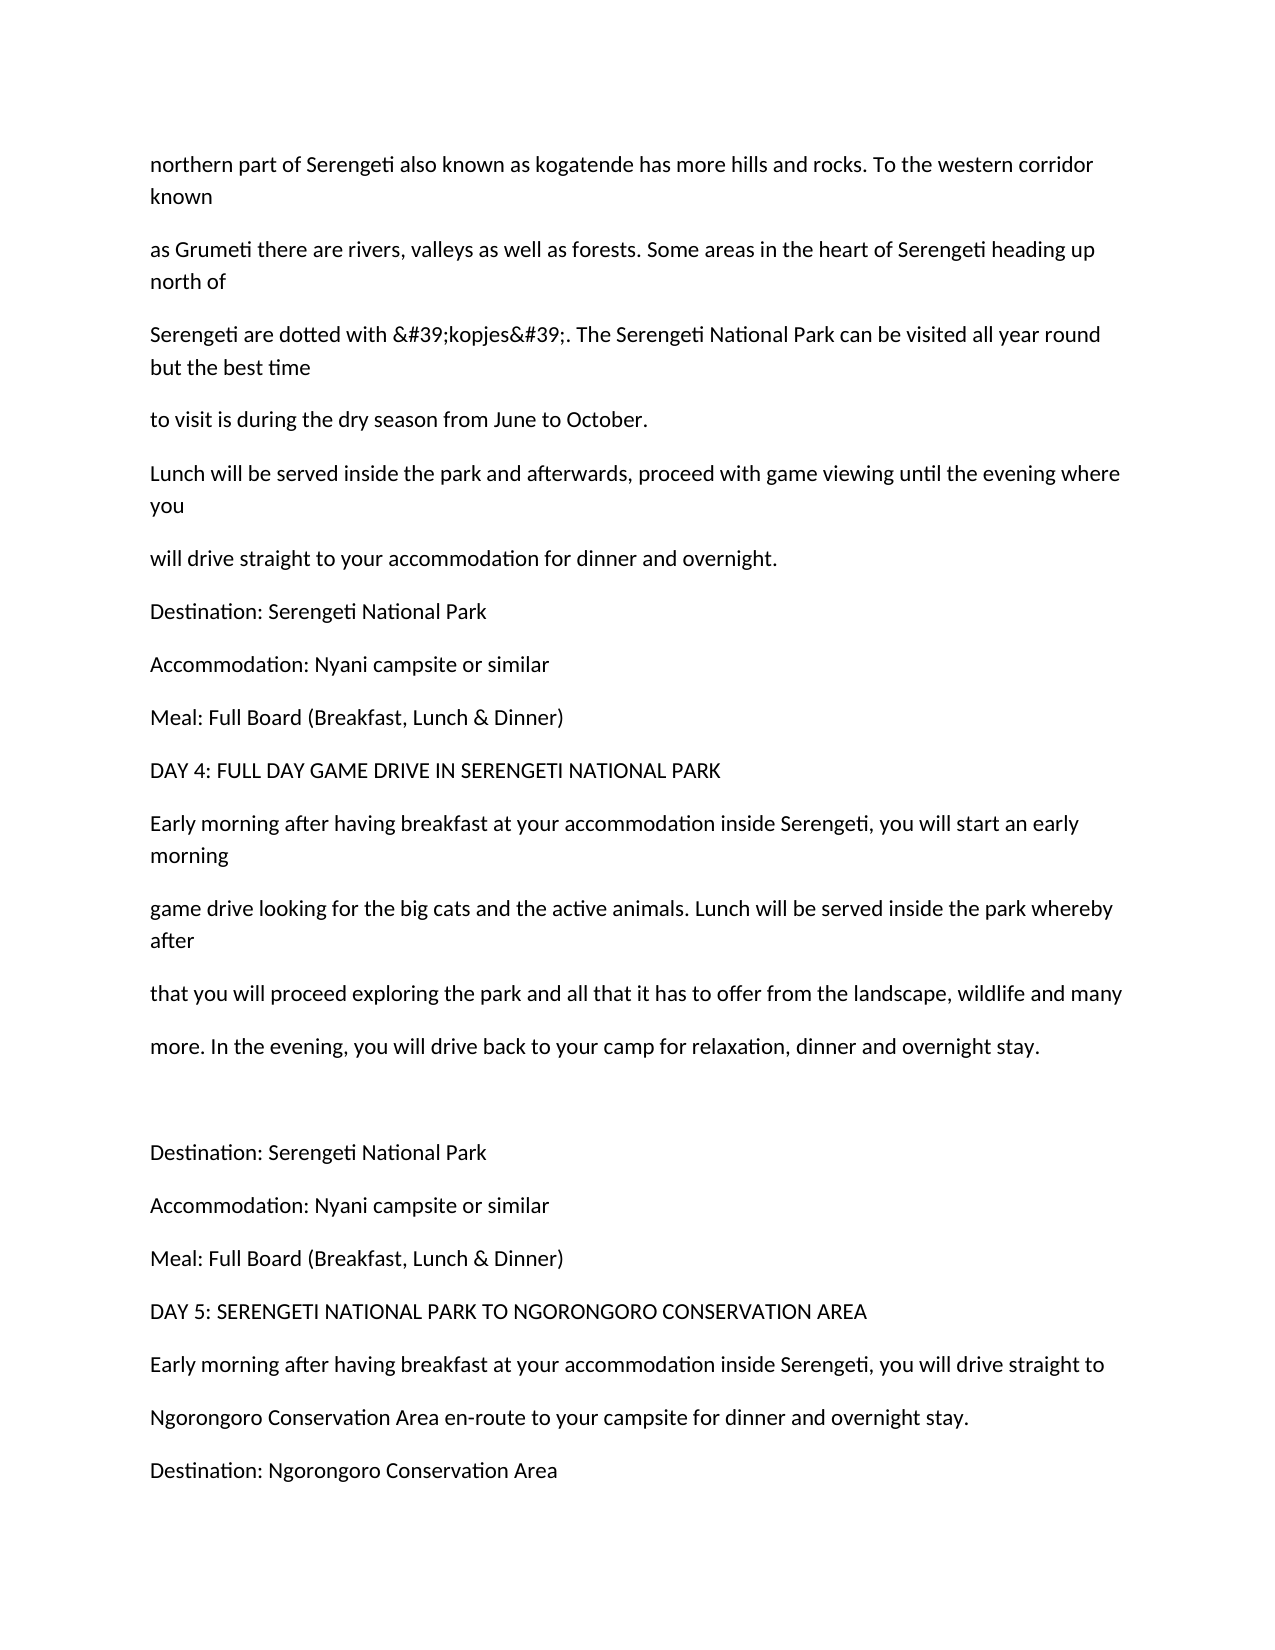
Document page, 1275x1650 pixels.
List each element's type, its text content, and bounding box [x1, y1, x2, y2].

text that you will proceed exploring the park and all that it has to offer from the landscape, wildlife and many [150, 979, 1125, 1007]
text Accommodation: Nyani campsite or similar [150, 650, 1125, 678]
text Lunch will be served inside the park and afterwards, proceed with game viewing until the evening where you [150, 459, 1125, 519]
text Destination: Serengeti National Park [150, 597, 1125, 625]
text more. In the evening, you will drive back to your camp for relaxation, dinner and overnight stay. [150, 1032, 1125, 1060]
text Meal: Full Board (Breakfast, Lunch & Dinner) [150, 703, 1125, 731]
text northern part of Serengeti also known as kogatende has more hills and rocks. To the western corridor known [150, 150, 1125, 210]
text Early morning after having breakfast at your accommodation inside Serengeti, you will drive straight to [150, 1351, 1125, 1378]
text game drive looking for the big cats and the active animals. Lunch will be served inside the park whereby after [150, 894, 1125, 954]
text Destination: Serengeti National Park [150, 1138, 1125, 1166]
text Meal: Full Board (Breakfast, Lunch & Dinner) [150, 1244, 1125, 1272]
text DAY 5: SERENGETI NATIONAL PARK TO NGORONGORO CONSERVATION AREA [150, 1297, 1125, 1326]
text Early morning after having breakfast at your accommodation inside Serengeti, you will start an early morning [150, 809, 1125, 869]
text will drive straight to your accommodation for dinner and overnight. [150, 544, 1125, 572]
text DAY 4: FULL DAY GAME DRIVE IN SERENGETI NATIONAL PARK [150, 756, 1125, 784]
text to visit is during the dry season from June to October. [150, 406, 1125, 434]
text Destination: Ngorongoro Conservation Area [150, 1457, 1125, 1484]
text as Grumeti there are rivers, valleys as well as forests. Some areas in the heart of Serengeti heading up north of [150, 235, 1125, 295]
text Serengeti are dotted with &#39;kopjes&#39;. The Serengeti National Park can be visited all year round but the best time [150, 320, 1125, 381]
text Accommodation: Nyani campsite or similar [150, 1191, 1125, 1219]
text Ngorongoro Conservation Area en-route to your campsite for dinner and overnight stay. [150, 1403, 1125, 1432]
